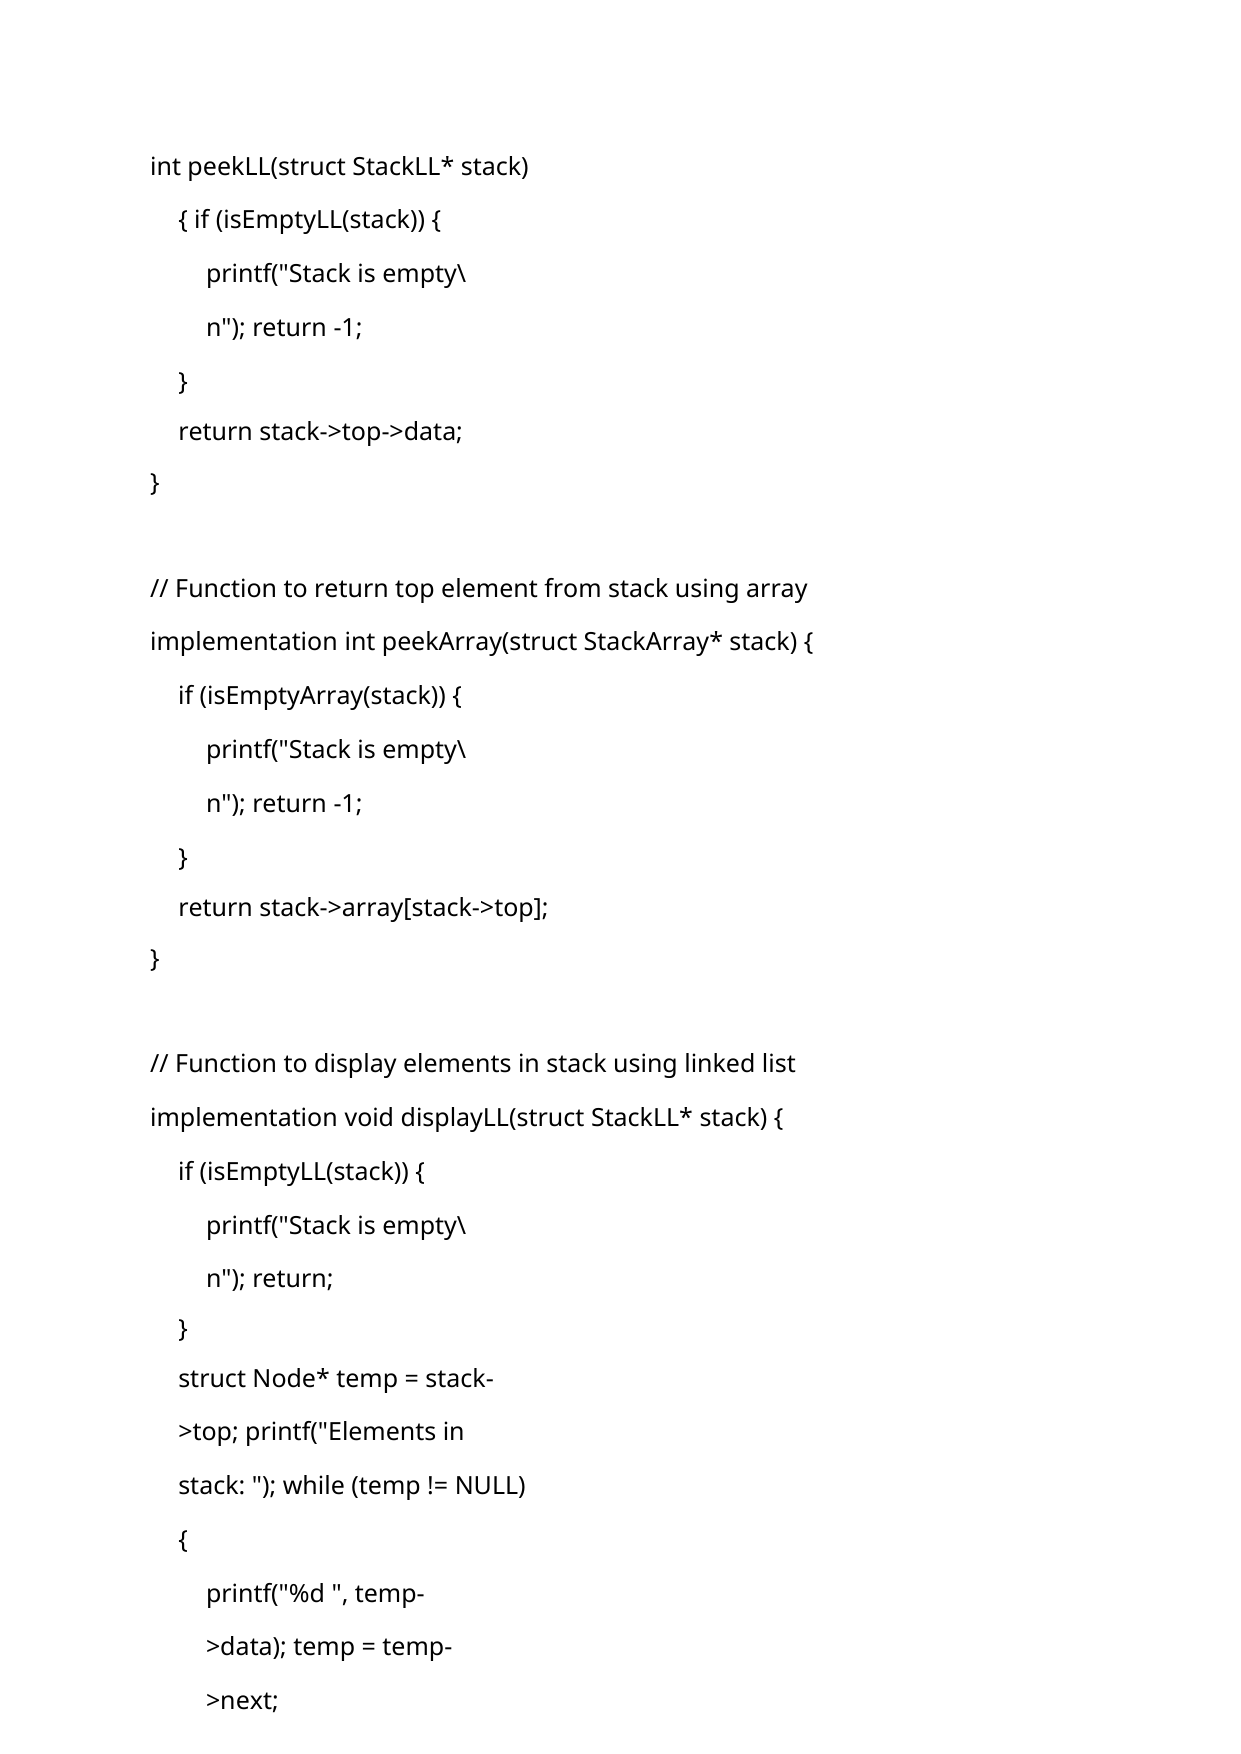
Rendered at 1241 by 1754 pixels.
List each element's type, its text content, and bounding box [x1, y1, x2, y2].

text // Function to display elements in stack using linked list implementation void displayLL(struct StackLL* stack) { [150, 1046, 934, 1134]
text // Function to return top element from stack using array implementation int peekArray(struct StackArray* stack) { [150, 570, 935, 658]
text return stack->array[stack->top]; [178, 890, 1098, 924]
text int peekLL(struct StackLL* stack) { if (isEmptyLL(stack)) { [150, 148, 532, 236]
text return stack->top->data; [178, 414, 1098, 448]
text } [150, 941, 1098, 974]
text } [178, 1315, 1098, 1343]
text } [178, 839, 1098, 873]
text struct Node* temp = stack->top; printf("Elements in stack: "); while (temp != NULL) { [178, 1360, 531, 1556]
text printf("Stack is empty\n"); return -1; [206, 256, 488, 343]
text printf("%d ", temp->data); temp = temp->next; [206, 1575, 488, 1717]
text if (isEmptyLL(stack)) { printf("Stack is empty\n"); return; [178, 1154, 488, 1295]
text } [178, 363, 1098, 397]
text if (isEmptyArray(stack)) { printf("Stack is empty\n"); return -1; [178, 678, 488, 819]
text } [150, 464, 1098, 499]
